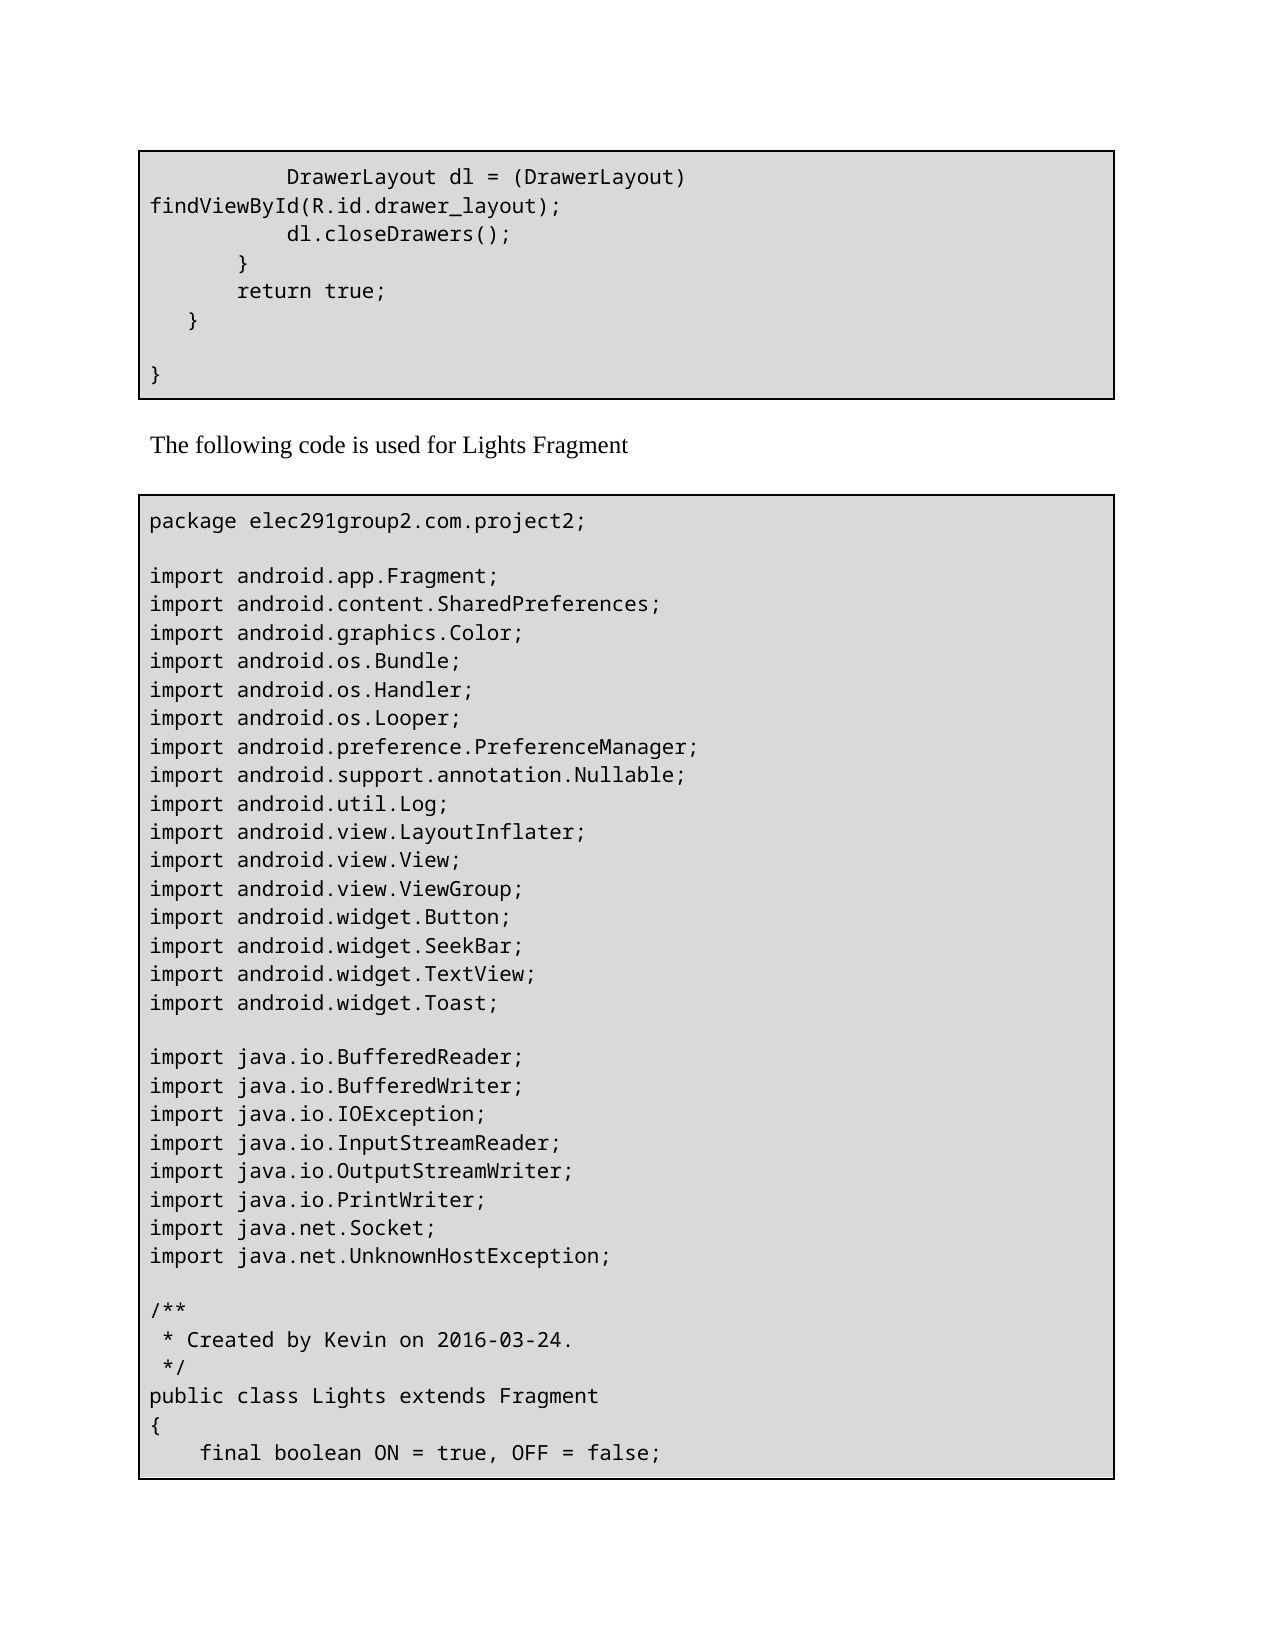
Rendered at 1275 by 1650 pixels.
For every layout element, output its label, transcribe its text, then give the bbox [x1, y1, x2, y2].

text The following code is used for Lights Fragment [150, 431, 1125, 459]
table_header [140, 152, 1113, 398]
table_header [140, 496, 1113, 1477]
